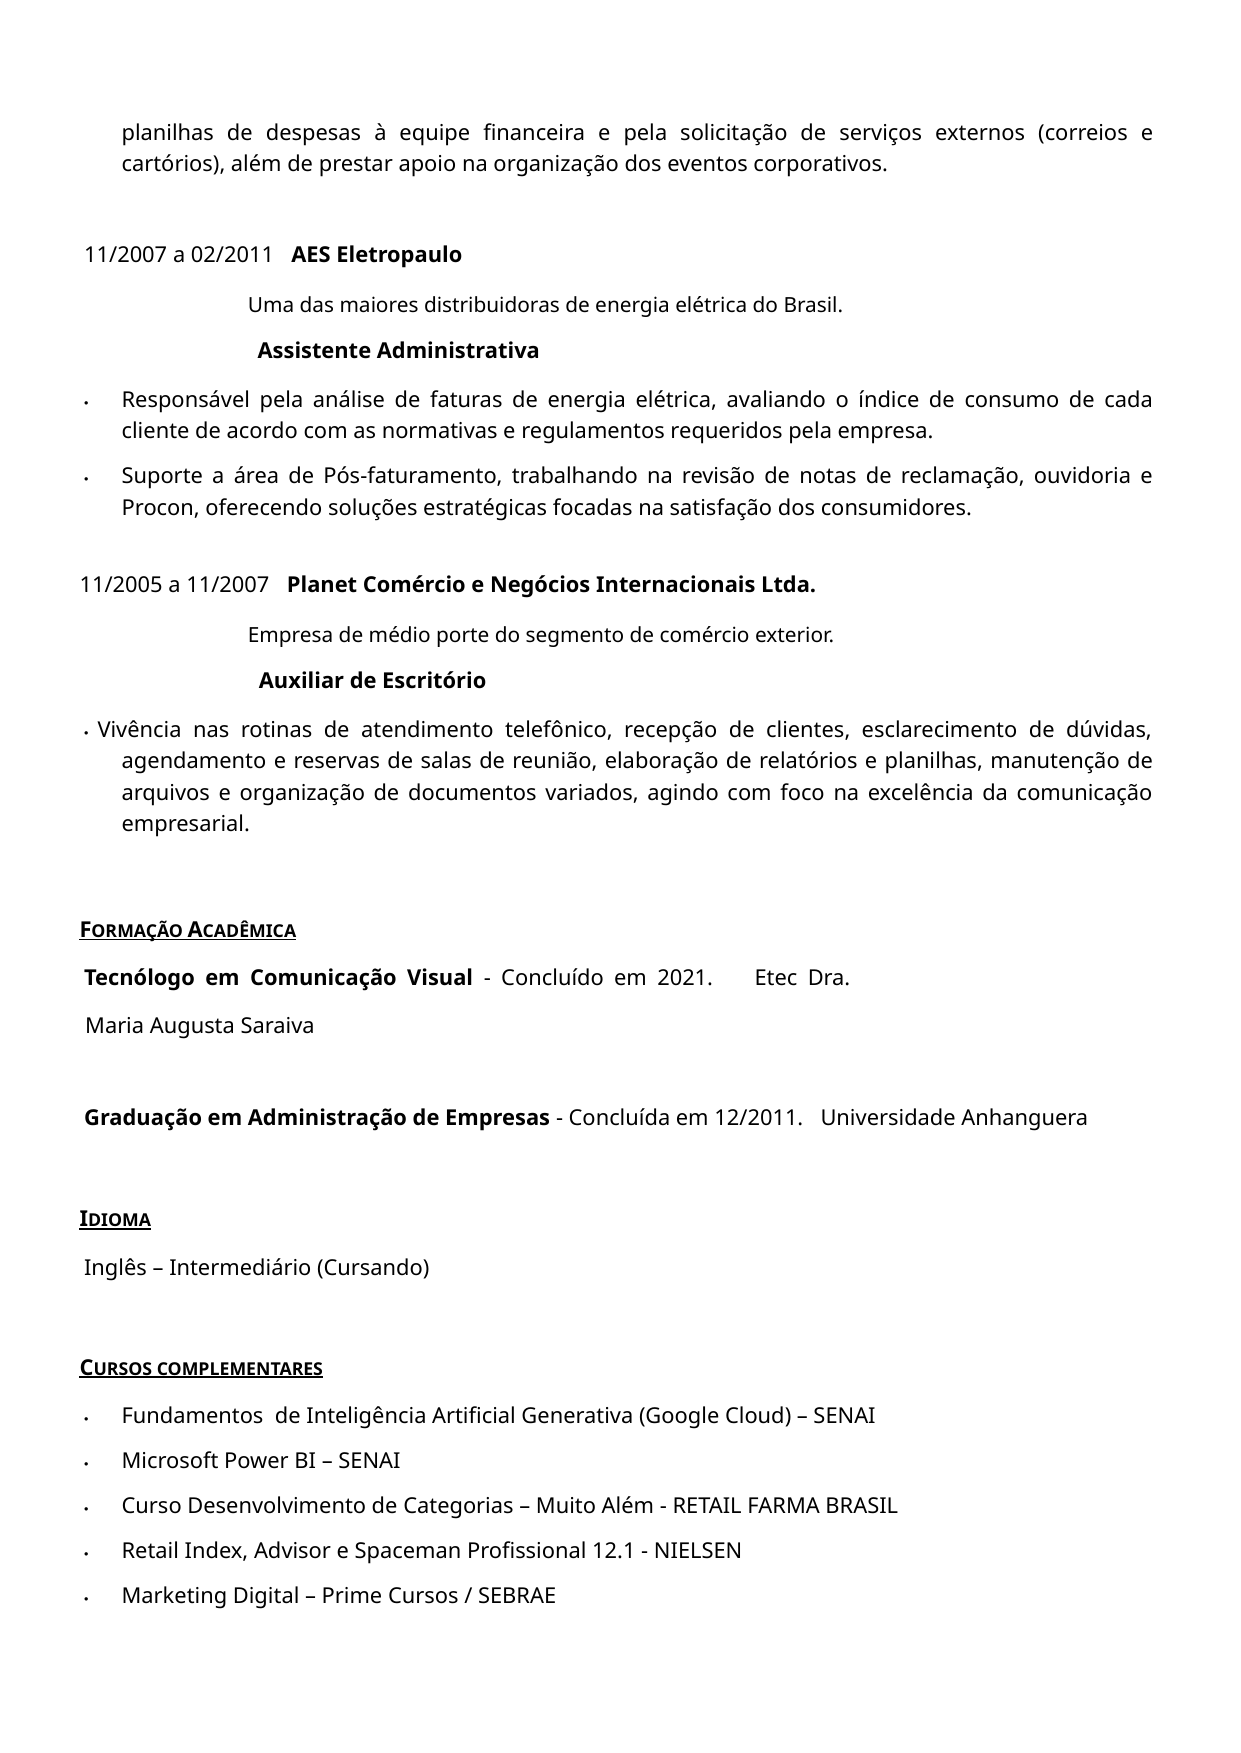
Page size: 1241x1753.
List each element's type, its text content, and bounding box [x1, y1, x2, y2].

list Marketing Digital – Prime Cursos / SEBRAE [84, 1580, 1154, 1610]
subtitle Assistente Administrativa [79, 336, 1153, 365]
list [84, 117, 1154, 178]
text 11/2007 a 02/2011 AES Eletropaulo [84, 239, 1154, 269]
text Empresa de médio porte do segmento de comércio exterior. [81, 621, 1163, 649]
text Tecnólogo em Comunicação Visual - Concluído em 2021. Etec Dra. Maria Augusta Saraiva [84, 962, 851, 1040]
list Responsável pela análise de faturas de energia elétrica, avaliando o índice de consumo de cada cliente de acordo com as normativas e regulamentos requeridos pela empresa. [84, 384, 1154, 445]
text Uma das maiores distribuidoras de energia elétrica do Brasil. [81, 291, 1163, 319]
subtitle CURSOS COMPLEMENTARES [79, 1352, 1153, 1381]
text Graduação em Administração de Empresas - Concluída em 12/2011. Universidade Anhanguera [84, 1102, 1154, 1132]
list Retail Index, Advisor e Spaceman Profissional 12.1 - NIELSEN [84, 1535, 1154, 1565]
list Curso Desenvolvimento de Categorias – Muito Além - RETAIL FARMA BRASIL [84, 1490, 1154, 1520]
text • Vivência nas rotinas de atendimento telefônico, recepção de clientes, esclarecimento de dúvidas, agendamento e reservas de salas de reunião, elaboração de relatórios e planilhas, manutenção de arquivos e organização de documentos variados, agindo com foco na excelência da comunicação empresarial. [84, 714, 1154, 838]
text 11/2005 a 11/2007 Planet Comércio e Negócios Internacionais Ltda. [79, 569, 1163, 598]
list Microsoft Power BI – SENAI [84, 1445, 1154, 1475]
text Inglês – Intermediário (Cursando) [84, 1252, 1154, 1282]
list Suporte a área de Pós-faturamento, trabalhando na revisão de notas de reclamação, ouvidoria e Procon, oferecendo soluções estratégicas focadas na satisfação dos consumidores. [84, 460, 1154, 521]
list Fundamentos de Inteligência Artificial Generativa (Google Cloud) – SENAI [84, 1400, 1154, 1430]
subtitle Auxiliar de Escritório [79, 666, 1153, 695]
text IDIOMA [79, 1203, 1163, 1233]
subtitle FORMAÇÃO ACADÊMICA [79, 913, 1153, 943]
